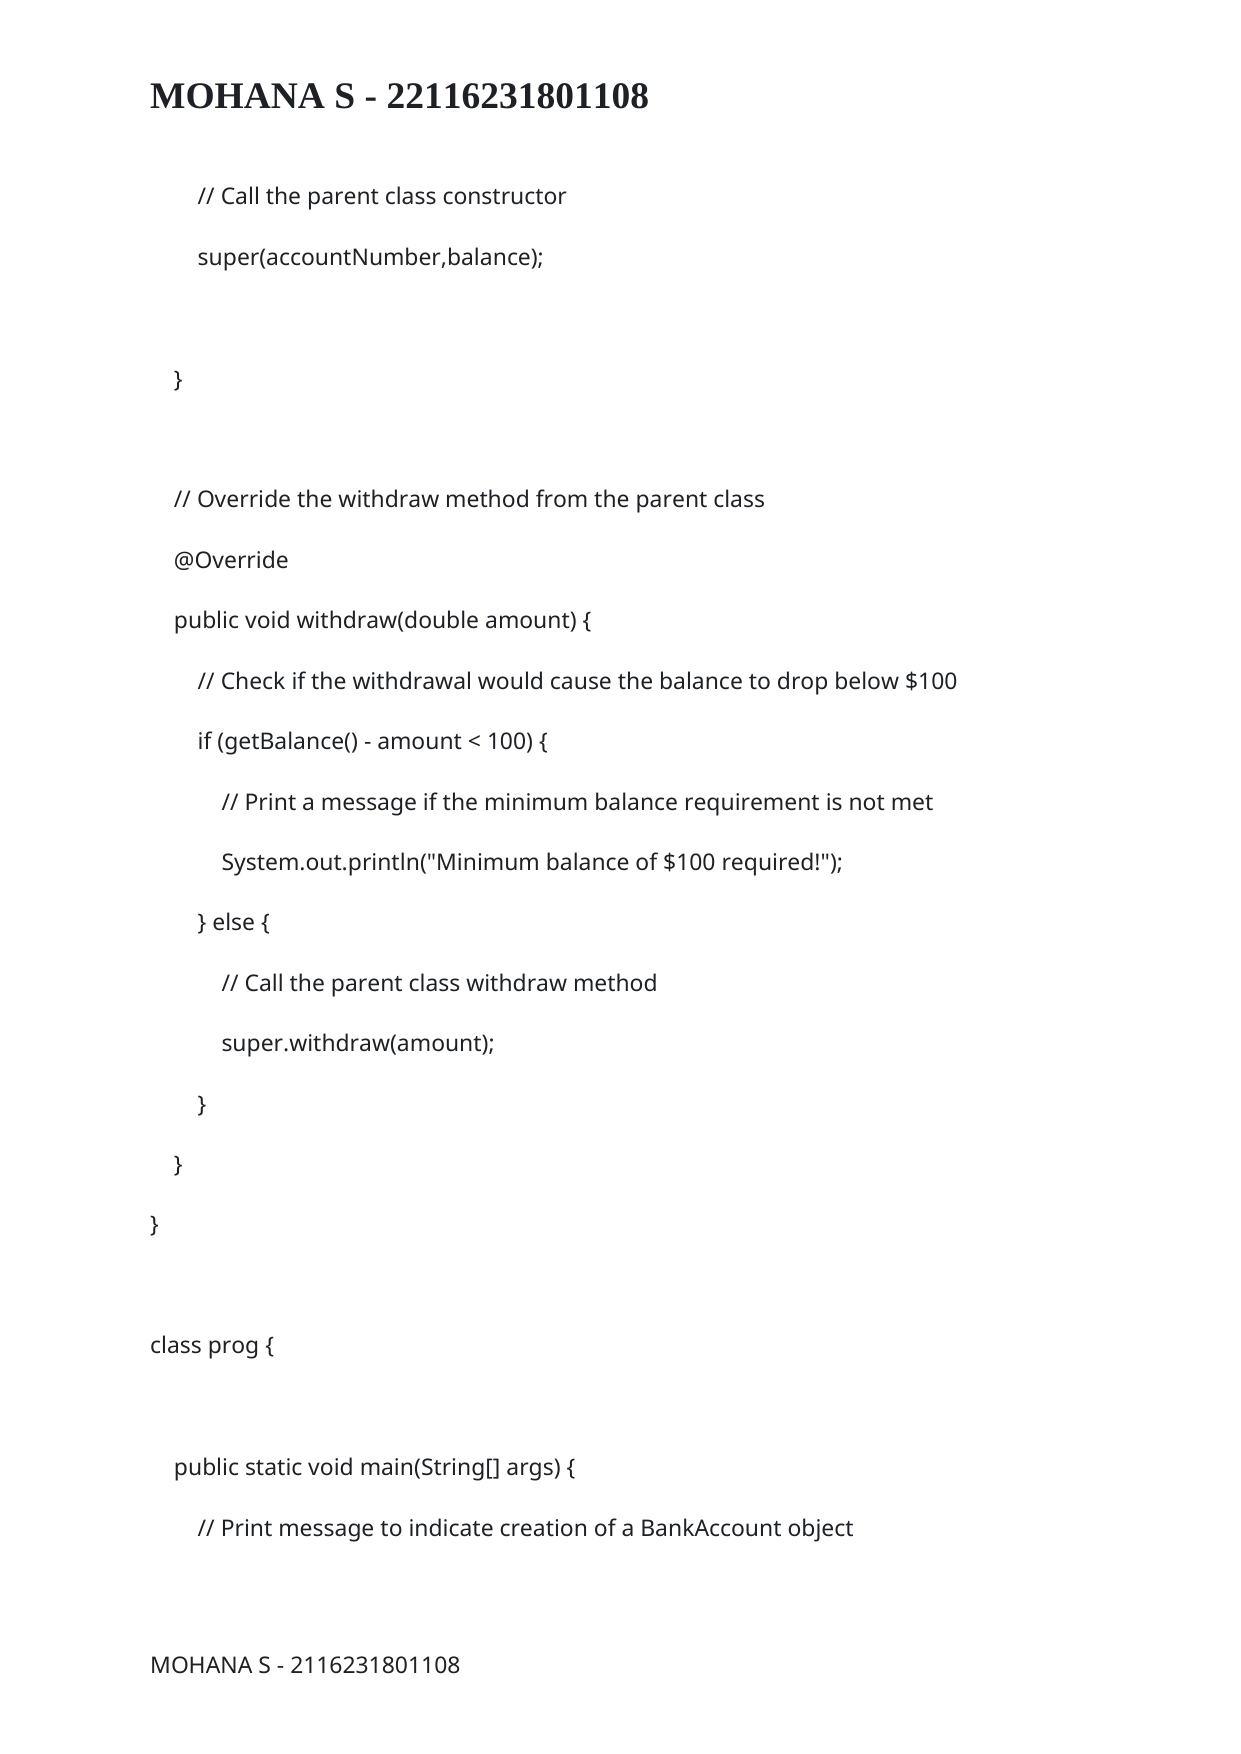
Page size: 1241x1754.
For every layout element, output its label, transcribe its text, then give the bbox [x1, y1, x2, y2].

subtitle } [150, 1208, 1090, 1239]
subtitle // Print a message if the minimum balance requirement is not met [150, 785, 1090, 817]
subtitle // Call the parent class constructor [150, 180, 1090, 211]
subtitle if (getBalance() - amount < 100) { [150, 725, 1090, 756]
subtitle public static void main(String[] args) { [150, 1451, 1090, 1482]
subtitle super(accountNumber,balance); [150, 241, 1090, 272]
subtitle // Print message to indicate creation of a BankAccount object [150, 1512, 1090, 1543]
subtitle // Call the parent class withdraw method [150, 967, 1090, 998]
subtitle System.out.println("Minimum balance of $100 required!"); [150, 846, 1090, 877]
subtitle super.withdraw(amount); [150, 1027, 1090, 1058]
subtitle public void withdraw(double amount) { [150, 604, 1090, 635]
subtitle } else { [150, 906, 1090, 937]
subtitle // Override the withdraw method from the parent class [150, 483, 1090, 514]
subtitle // Check if the withdrawal would cause the balance to drop below $100 [150, 664, 1090, 696]
subtitle class prog { [150, 1329, 1090, 1360]
subtitle } [150, 1148, 1090, 1179]
subtitle } [150, 362, 1090, 394]
subtitle @Override [150, 544, 1090, 575]
subtitle } [150, 1087, 1090, 1119]
